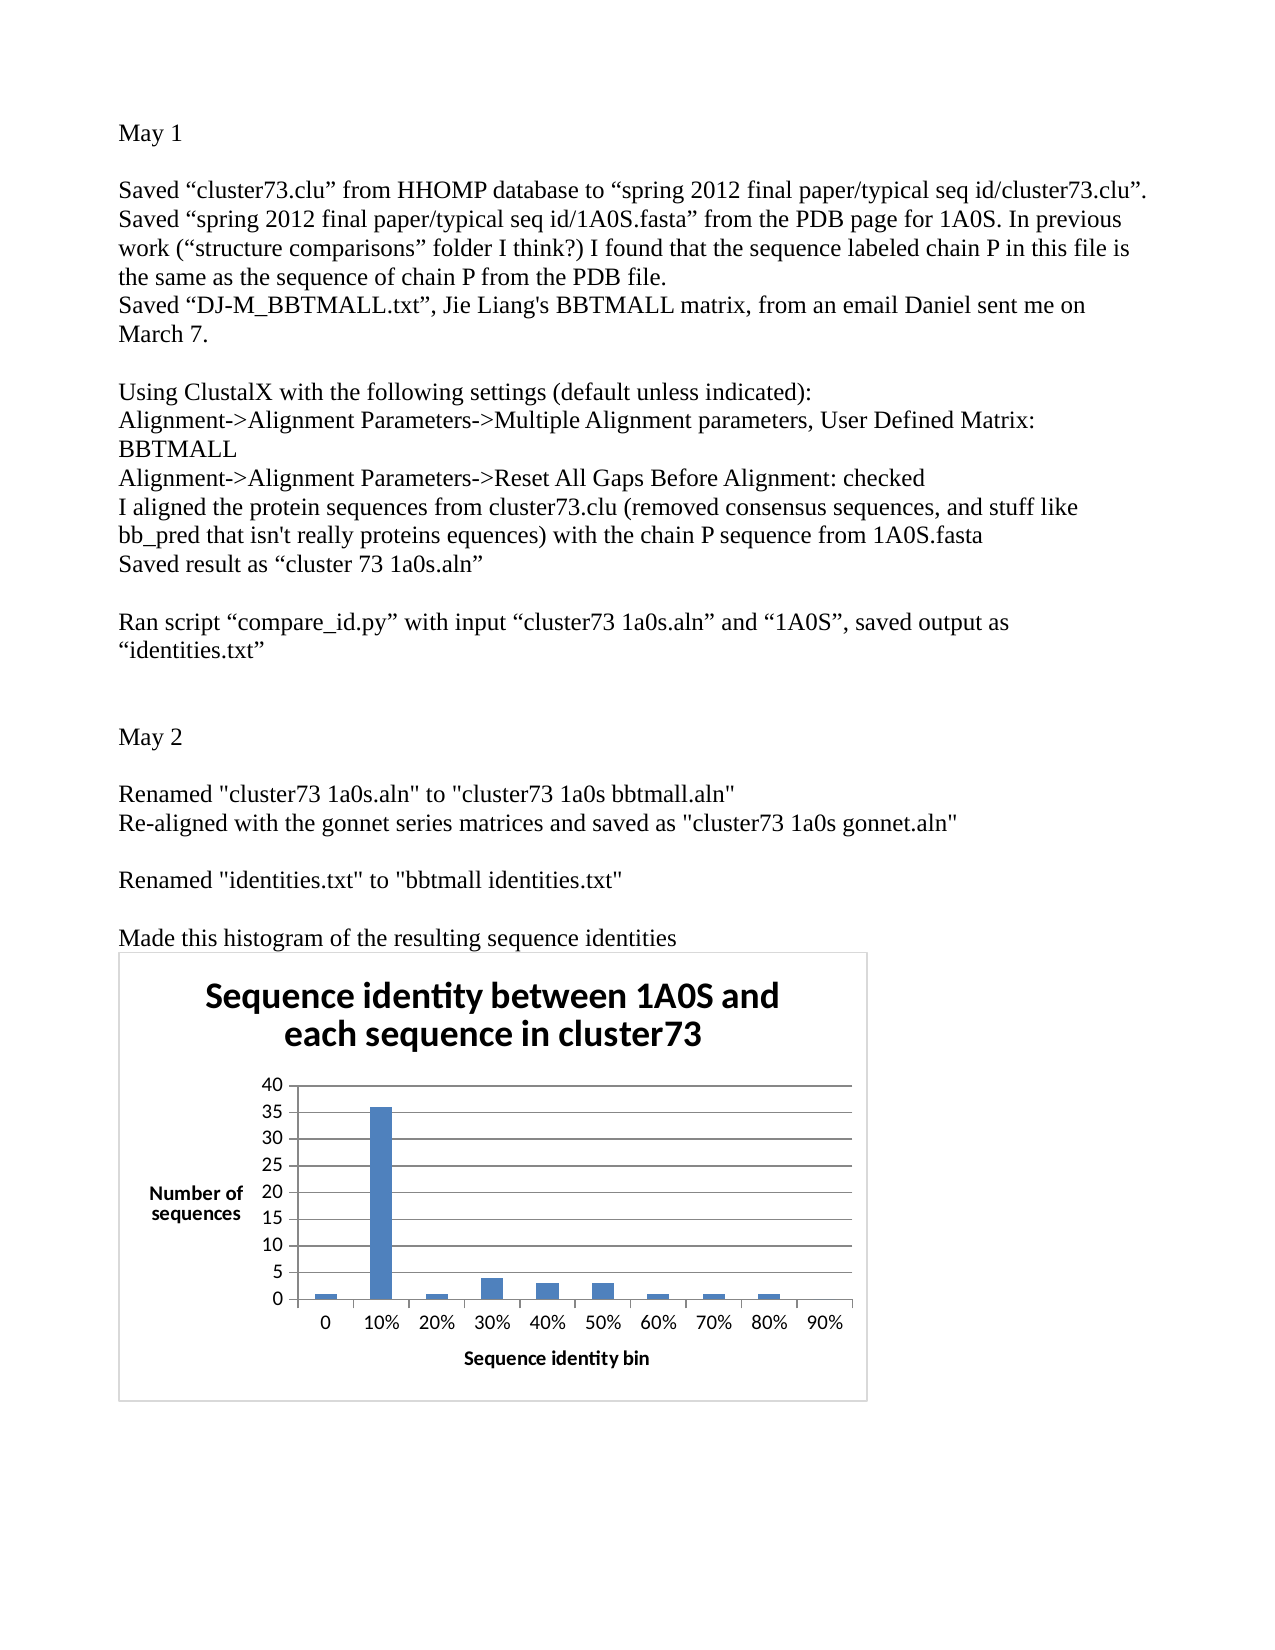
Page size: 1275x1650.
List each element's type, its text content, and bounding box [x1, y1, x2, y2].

text Saved “spring 2012 final paper/typical seq id/1A0S.fasta” from the PDB page for 1A0S. In previous work (“structure comparisons” folder I think?) I found that the sequence labeled chain P in this file is the same as the sequence of chain P from the PDB file. [118, 204, 1157, 291]
text Alignment->Alignment Parameters->Reset All Gaps Before Alignment: checked [118, 463, 1157, 492]
text Renamed "cluster73 1a0s.aln" to "cluster73 1a0s bbtmall.aln" [118, 779, 1157, 808]
text Saved result as “cluster 73 1a0s.aln” [118, 549, 1157, 578]
text May 1 [118, 118, 1157, 147]
text Saved “cluster73.clu” from HHOMP database to “spring 2012 final paper/typical seq id/cluster73.clu”. [118, 176, 1157, 204]
text Re-aligned with the gonnet series matrices and saved as "cluster73 1a0s gonnet.aln" [118, 808, 1157, 837]
text I aligned the protein sequences from cluster73.clu (removed consensus sequences, and stuff like bb_pred that isn't really proteins equences) with the chain P sequence from 1A0S.fasta [118, 492, 1157, 549]
text Using ClustalX with the following settings (default unless indicated): Alignment->Alignment Parameters->Multiple Alignment parameters, User Defined Matrix: BBTMALL [118, 348, 1157, 463]
text Made this histogram of the resulting sequence identities [118, 923, 1157, 952]
text Ran script “compare_id.py” with input “cluster73 1a0s.aln” and “1A0S”, saved output as “identities.txt” [118, 607, 1157, 664]
text Saved “DJ-M_BBTMALL.txt”, Jie Liang's BBTMALL matrix, from an email Daniel sent me on March 7. [118, 291, 1157, 348]
text May 2 [118, 722, 1157, 751]
text Renamed "identities.txt" to "bbtmall identities.txt" [118, 866, 1157, 894]
